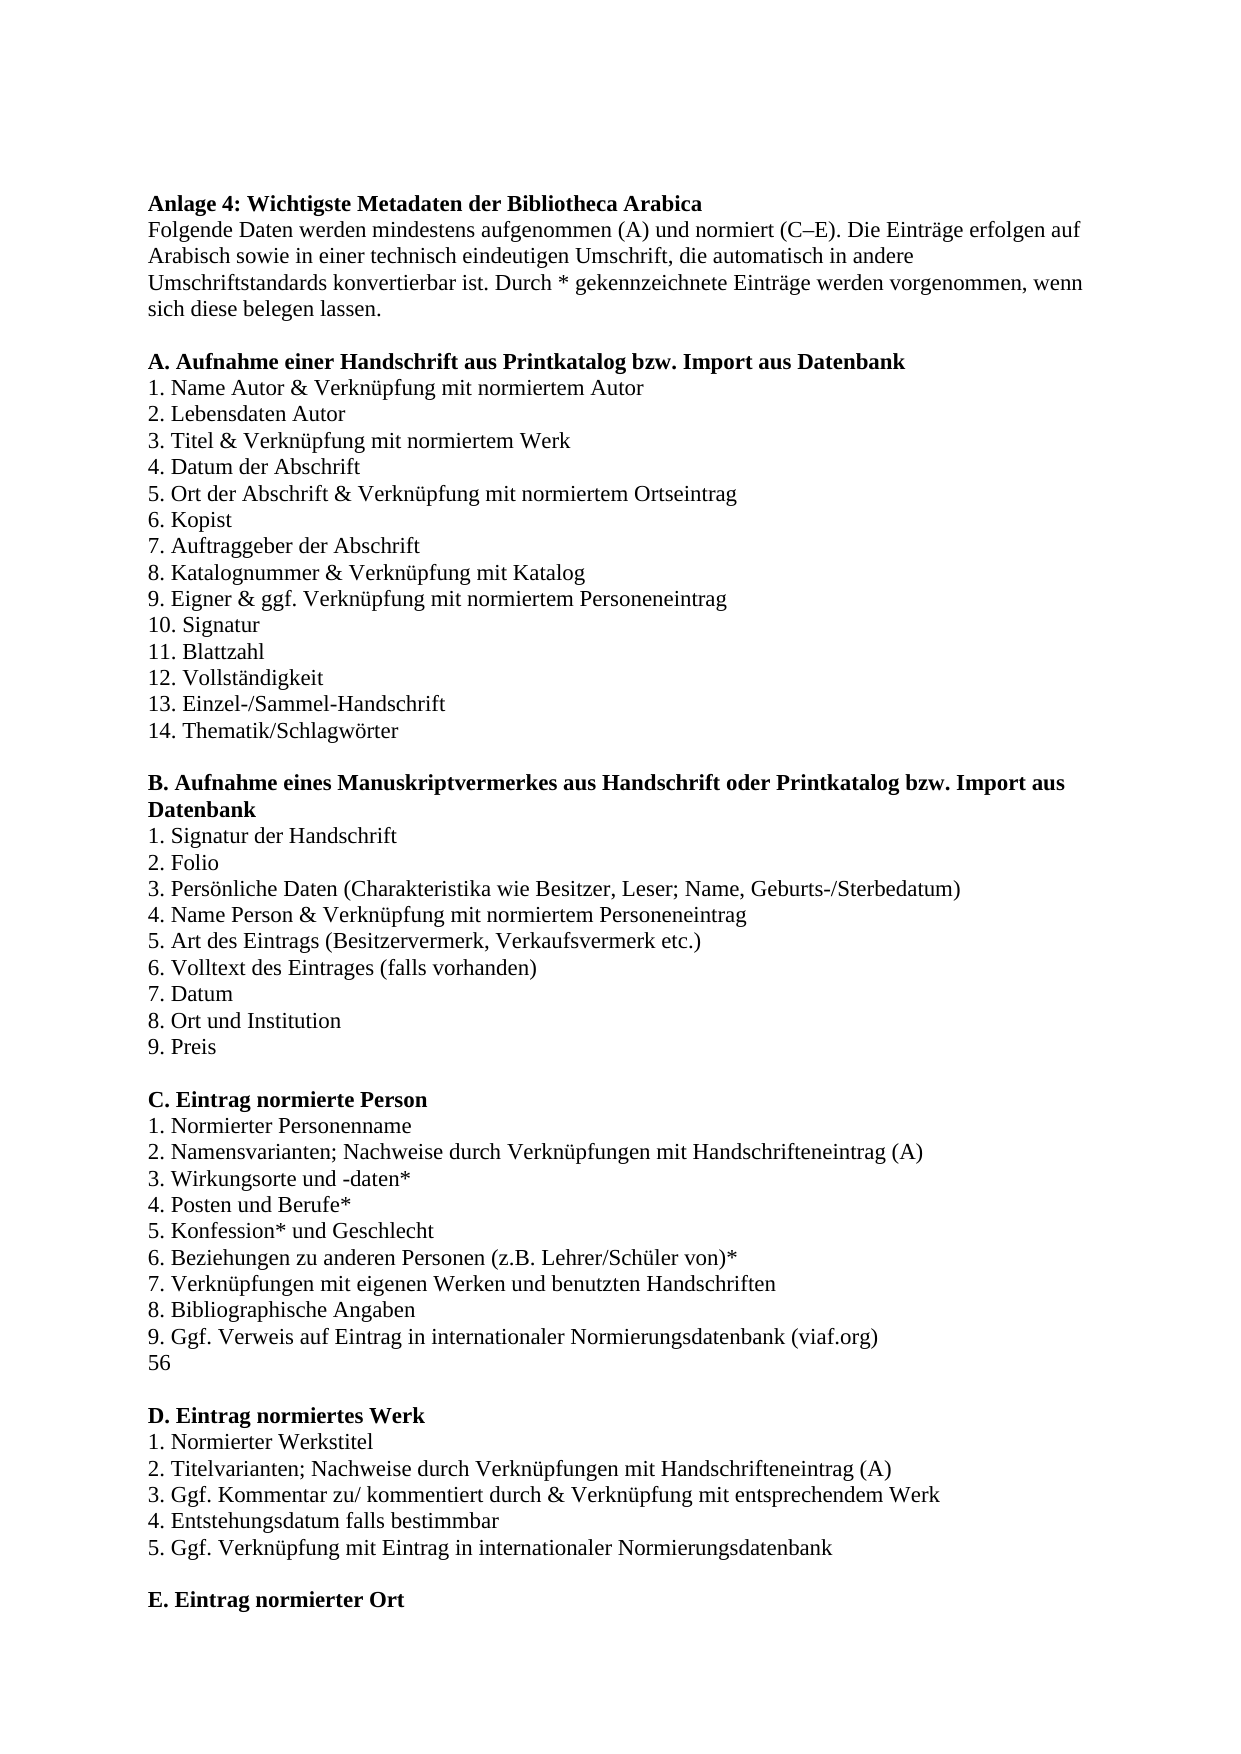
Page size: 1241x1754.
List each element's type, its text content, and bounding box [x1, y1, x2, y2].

text 4. Entstehungsdatum falls bestimmbar [148, 1507, 1093, 1534]
text Anlage 4: Wichtigste Metadaten der Bibliotheca Arabica [148, 190, 1093, 216]
text 2. Namensvarianten; Nachweise durch Verknüpfungen mit Handschrifteneintrag (A) [148, 1138, 1093, 1165]
text 5. Art des Eintrags (Besitzervermerk, Verkaufsvermerk etc.) [148, 928, 1093, 954]
text 6. Volltext des Eintrages (falls vorhanden) [148, 954, 1093, 980]
text D. Eintrag normiertes Werk [148, 1402, 1093, 1428]
text 7. Datum [148, 980, 1093, 1007]
text 1. Normierter Werkstitel [148, 1428, 1093, 1455]
text Folgende Daten werden mindestens aufgenommen (A) und normiert (C–E). Die Einträge erfolgen auf [148, 216, 1093, 242]
text 10. Signatur [148, 611, 1093, 638]
text Umschriftstandards konvertierbar ist. Durch * gekennzeichnete Einträge werden vorgenommen, wenn [148, 269, 1093, 295]
text 8. Bibliographische Angaben [148, 1297, 1093, 1323]
text 5. Ggf. Verknüpfung mit Eintrag in internationaler Normierungsdatenbank [148, 1534, 1093, 1560]
text 3. Titel & Verknüpfung mit normiertem Werk [148, 427, 1093, 453]
text 5. Ort der Abschrift & Verknüpfung mit normiertem Ortseintrag [148, 479, 1093, 506]
text 12. Vollständigkeit [148, 664, 1093, 690]
text 9. Preis [148, 1033, 1093, 1059]
text 2. Folio [148, 848, 1093, 875]
text 3. Wirkungsorte und -daten* [148, 1165, 1093, 1191]
text 6. Beziehungen zu anderen Personen (z.B. Lehrer/Schüler von)* [148, 1244, 1093, 1270]
text 1. Name Autor & Verknüpfung mit normiertem Autor [148, 374, 1093, 401]
text Datenbank [148, 796, 1093, 822]
text 11. Blattzahl [148, 638, 1093, 664]
text 9. Ggf. Verweis auf Eintrag in internationaler Normierungsdatenbank (viaf.org) [148, 1323, 1093, 1349]
text 5. Konfession* und Geschlecht [148, 1217, 1093, 1244]
text A. Aufnahme einer Handschrift aus Printkatalog bzw. Import aus Datenbank [148, 348, 1093, 374]
text 1. Signatur der Handschrift [148, 822, 1093, 848]
text 1. Normierter Personenname [148, 1112, 1093, 1138]
text C. Eintrag normierte Person [148, 1086, 1093, 1112]
text 56 [148, 1349, 1093, 1376]
text 8. Katalognummer & Verknüpfung mit Katalog [148, 559, 1093, 585]
text 3. Persönliche Daten (Charakteristika wie Besitzer, Leser; Name, Geburts-/Sterbedatum) [148, 875, 1093, 901]
text 8. Ort und Institution [148, 1007, 1093, 1033]
text sich diese belegen lassen. [148, 295, 1093, 321]
text B. Aufnahme eines Manuskriptvermerkes aus Handschrift oder Printkatalog bzw. Import aus [148, 769, 1093, 796]
text Arabisch sowie in einer technisch eindeutigen Umschrift, die automatisch in andere [148, 242, 1093, 269]
text 2. Lebensdaten Autor [148, 401, 1093, 427]
text 6. Kopist [148, 506, 1093, 532]
text 9. Eigner & ggf. Verknüpfung mit normiertem Personeneintrag [148, 585, 1093, 611]
text 4. Name Person & Verknüpfung mit normiertem Personeneintrag [148, 901, 1093, 928]
text 4. Posten und Berufe* [148, 1191, 1093, 1217]
text 3. Ggf. Kommentar zu/ kommentiert durch & Verknüpfung mit entsprechendem Werk [148, 1481, 1093, 1507]
text 14. Thematik/Schlagwörter [148, 717, 1093, 743]
text 7. Verknüpfungen mit eigenen Werken und benutzten Handschriften [148, 1270, 1093, 1297]
text E. Eintrag normierter Ort [148, 1586, 1093, 1613]
text 13. Einzel-/Sammel-Handschrift [148, 690, 1093, 717]
text 7. Auftraggeber der Abschrift [148, 532, 1093, 559]
text 2. Titelvarianten; Nachweise durch Verknüpfungen mit Handschrifteneintrag (A) [148, 1455, 1093, 1481]
text 4. Datum der Abschrift [148, 453, 1093, 479]
